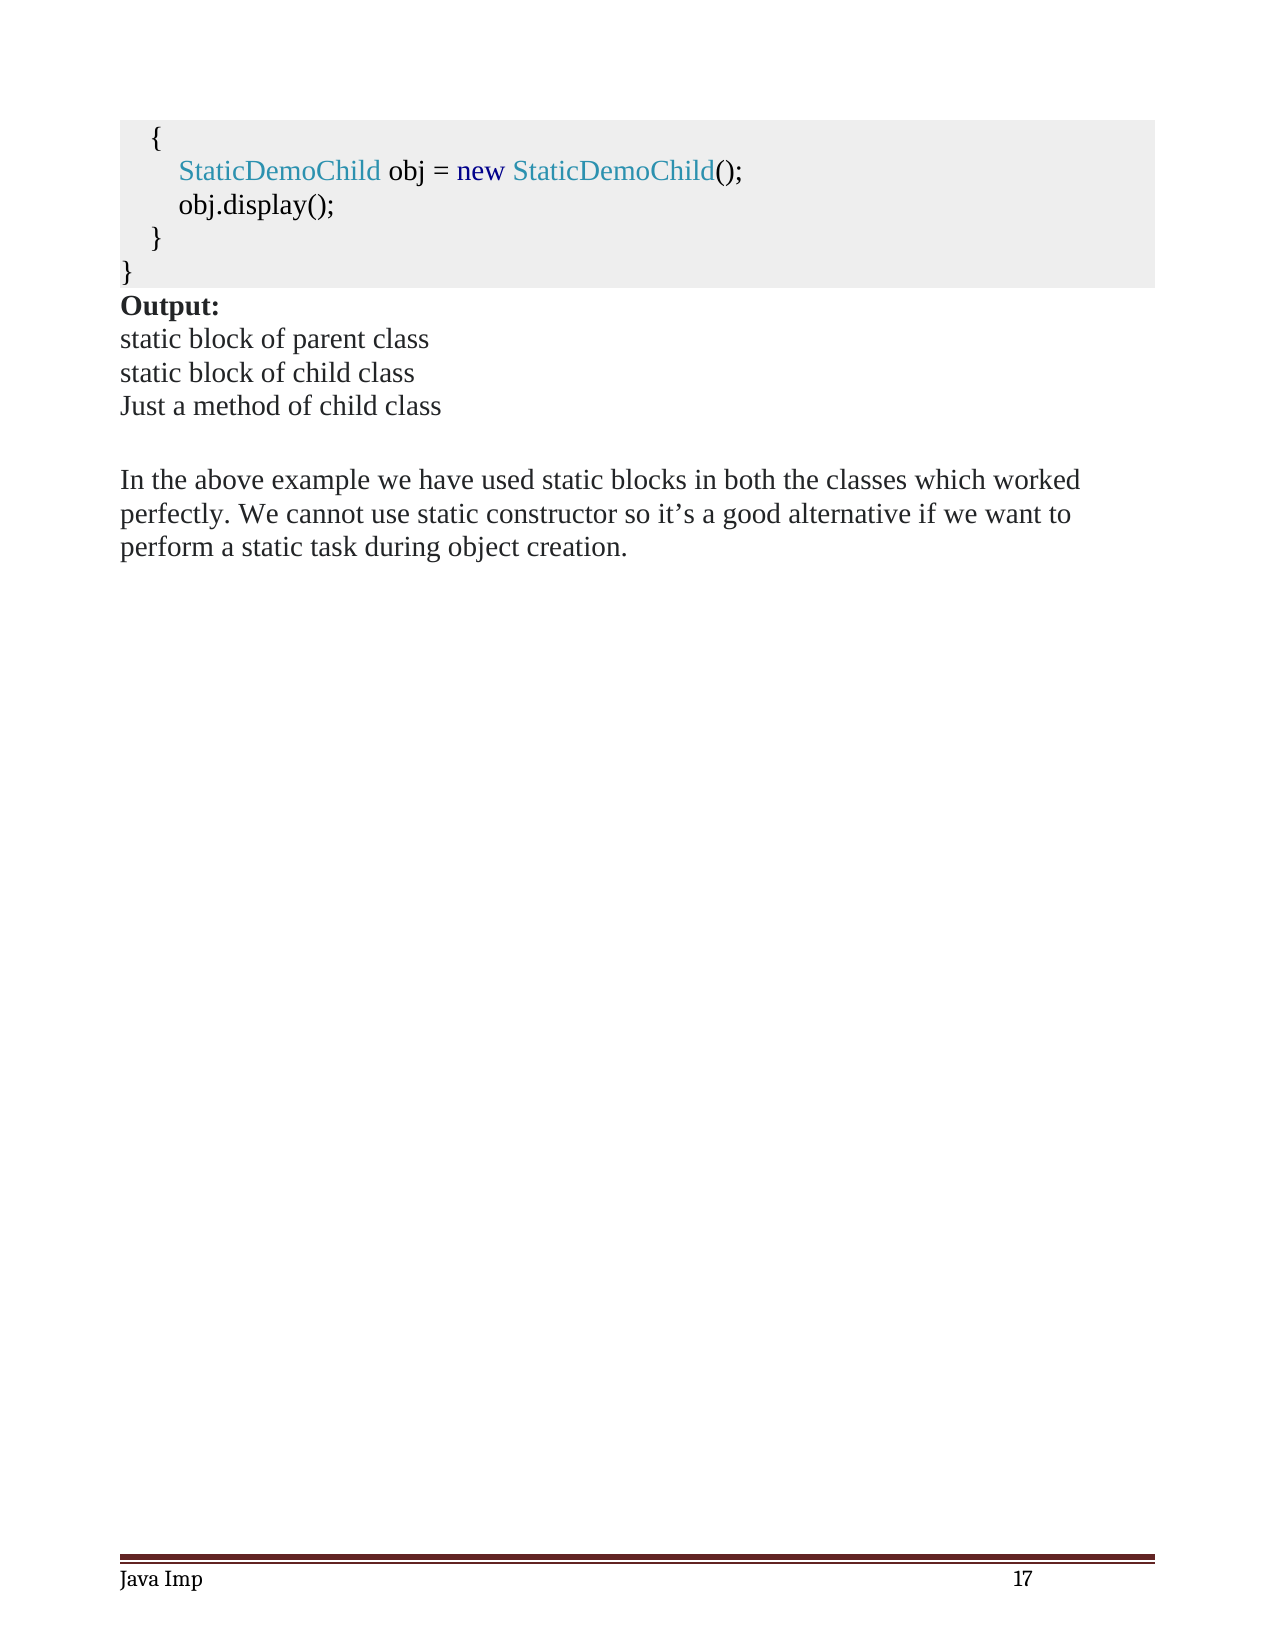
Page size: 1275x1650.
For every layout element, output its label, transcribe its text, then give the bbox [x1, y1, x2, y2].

text obj.display(); [120, 187, 1155, 221]
text StaticDemoChild obj = new StaticDemoChild(); [120, 153, 1155, 187]
text } [120, 221, 1155, 254]
text } [120, 254, 1155, 288]
text In the above example we have used static blocks in both the classes which worked perfectly. We cannot use static constructor so it’s a good alternative if we want to perform a static task during object creation. [120, 462, 1155, 563]
text { [120, 120, 1155, 153]
text Output: static block of parent class static block of child class Just a method of child class [120, 288, 1155, 422]
